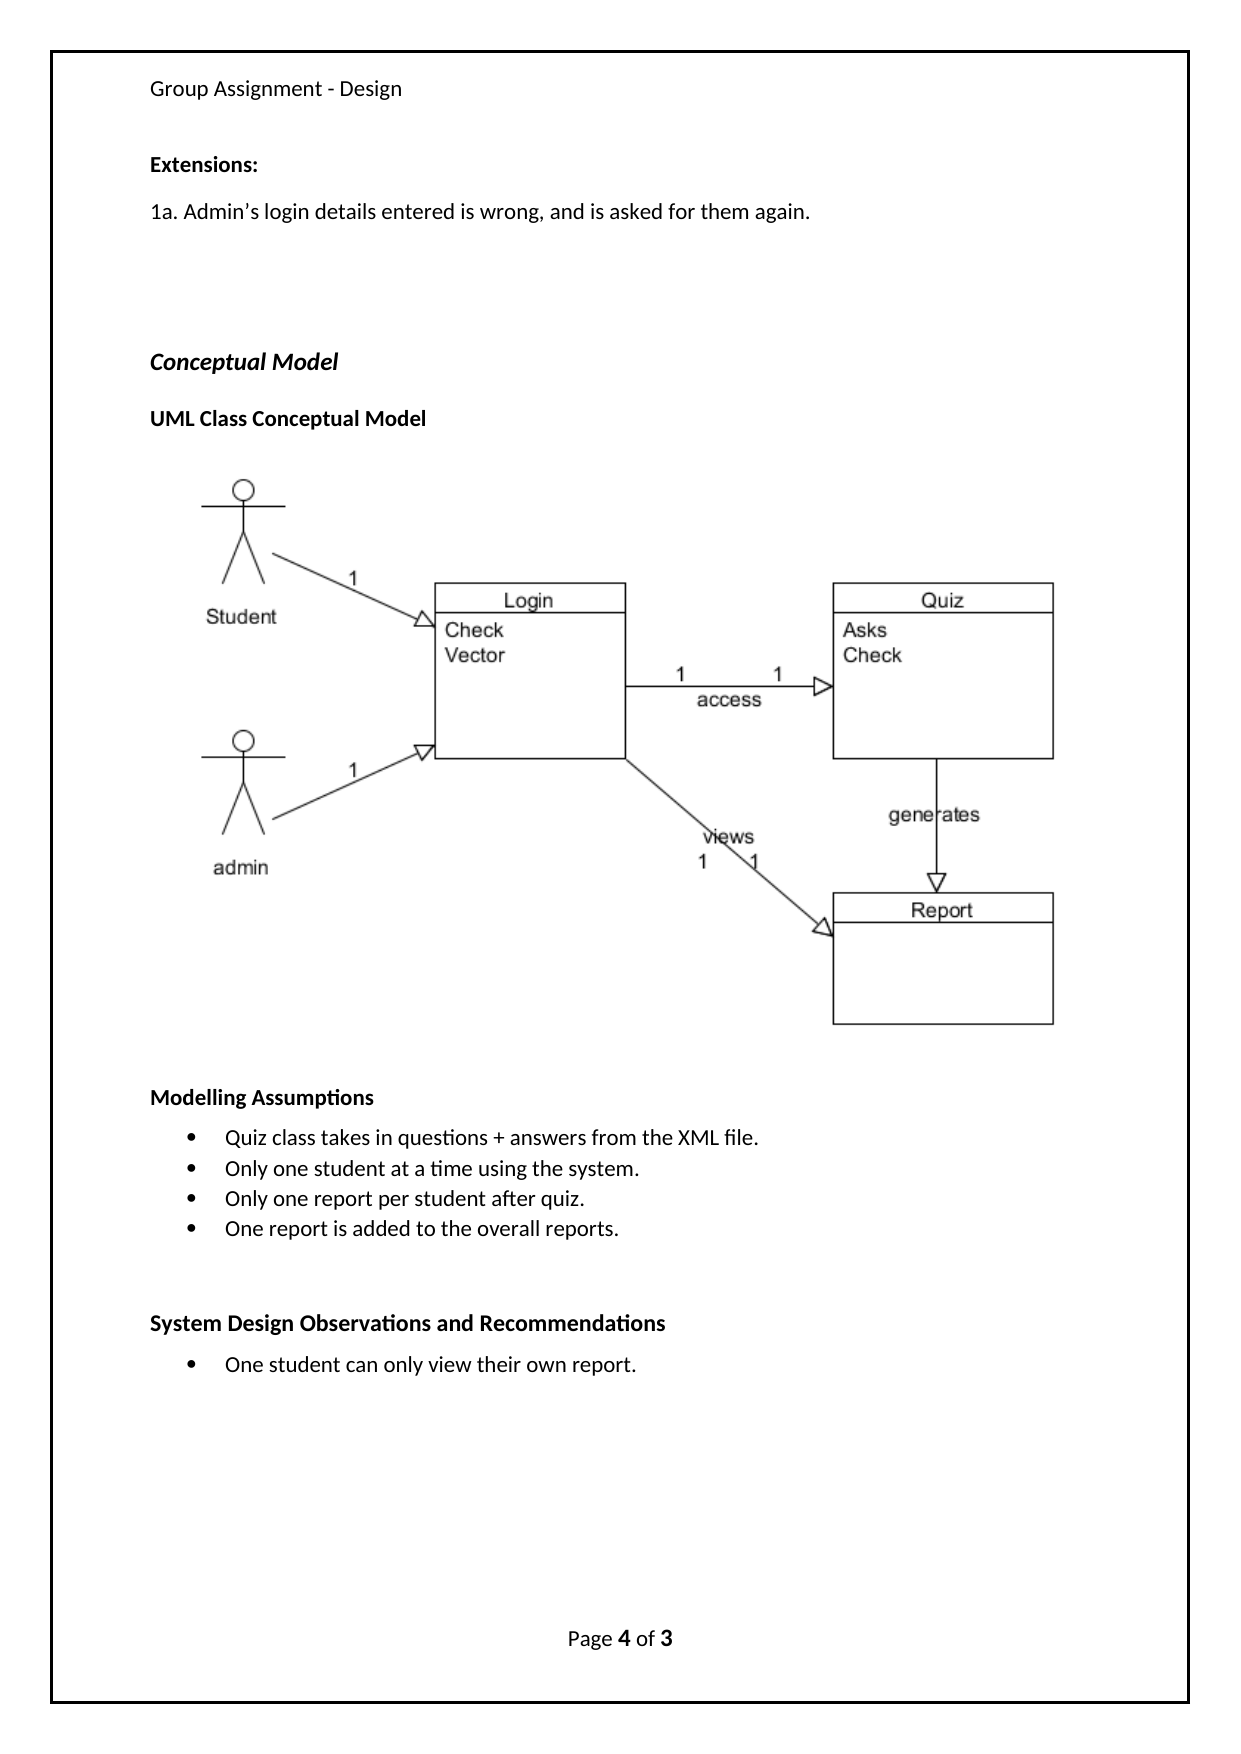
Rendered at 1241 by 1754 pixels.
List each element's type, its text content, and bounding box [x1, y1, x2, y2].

text Extensions: [150, 150, 1090, 178]
text System Design Observations and Recommendations [150, 1308, 1090, 1337]
text 1a. Admin’s login details entered is wrong, and is asked for them again. [150, 197, 1090, 225]
list One student can only view their own report. [187, 1350, 1090, 1378]
subtitle UML Class Conceptual Model [150, 404, 1090, 432]
subtitle Modelling Assumptions [150, 1083, 1090, 1111]
list Only one report per student after quiz. [187, 1184, 1090, 1212]
list Quiz class takes in questions + answers from the XML file. [187, 1123, 1090, 1151]
picture [150, 444, 1091, 1062]
list One report is added to the overall reports. [187, 1214, 1090, 1242]
subtitle Conceptual Model [150, 346, 1090, 376]
list Only one student at a time using the system. [187, 1154, 1090, 1182]
